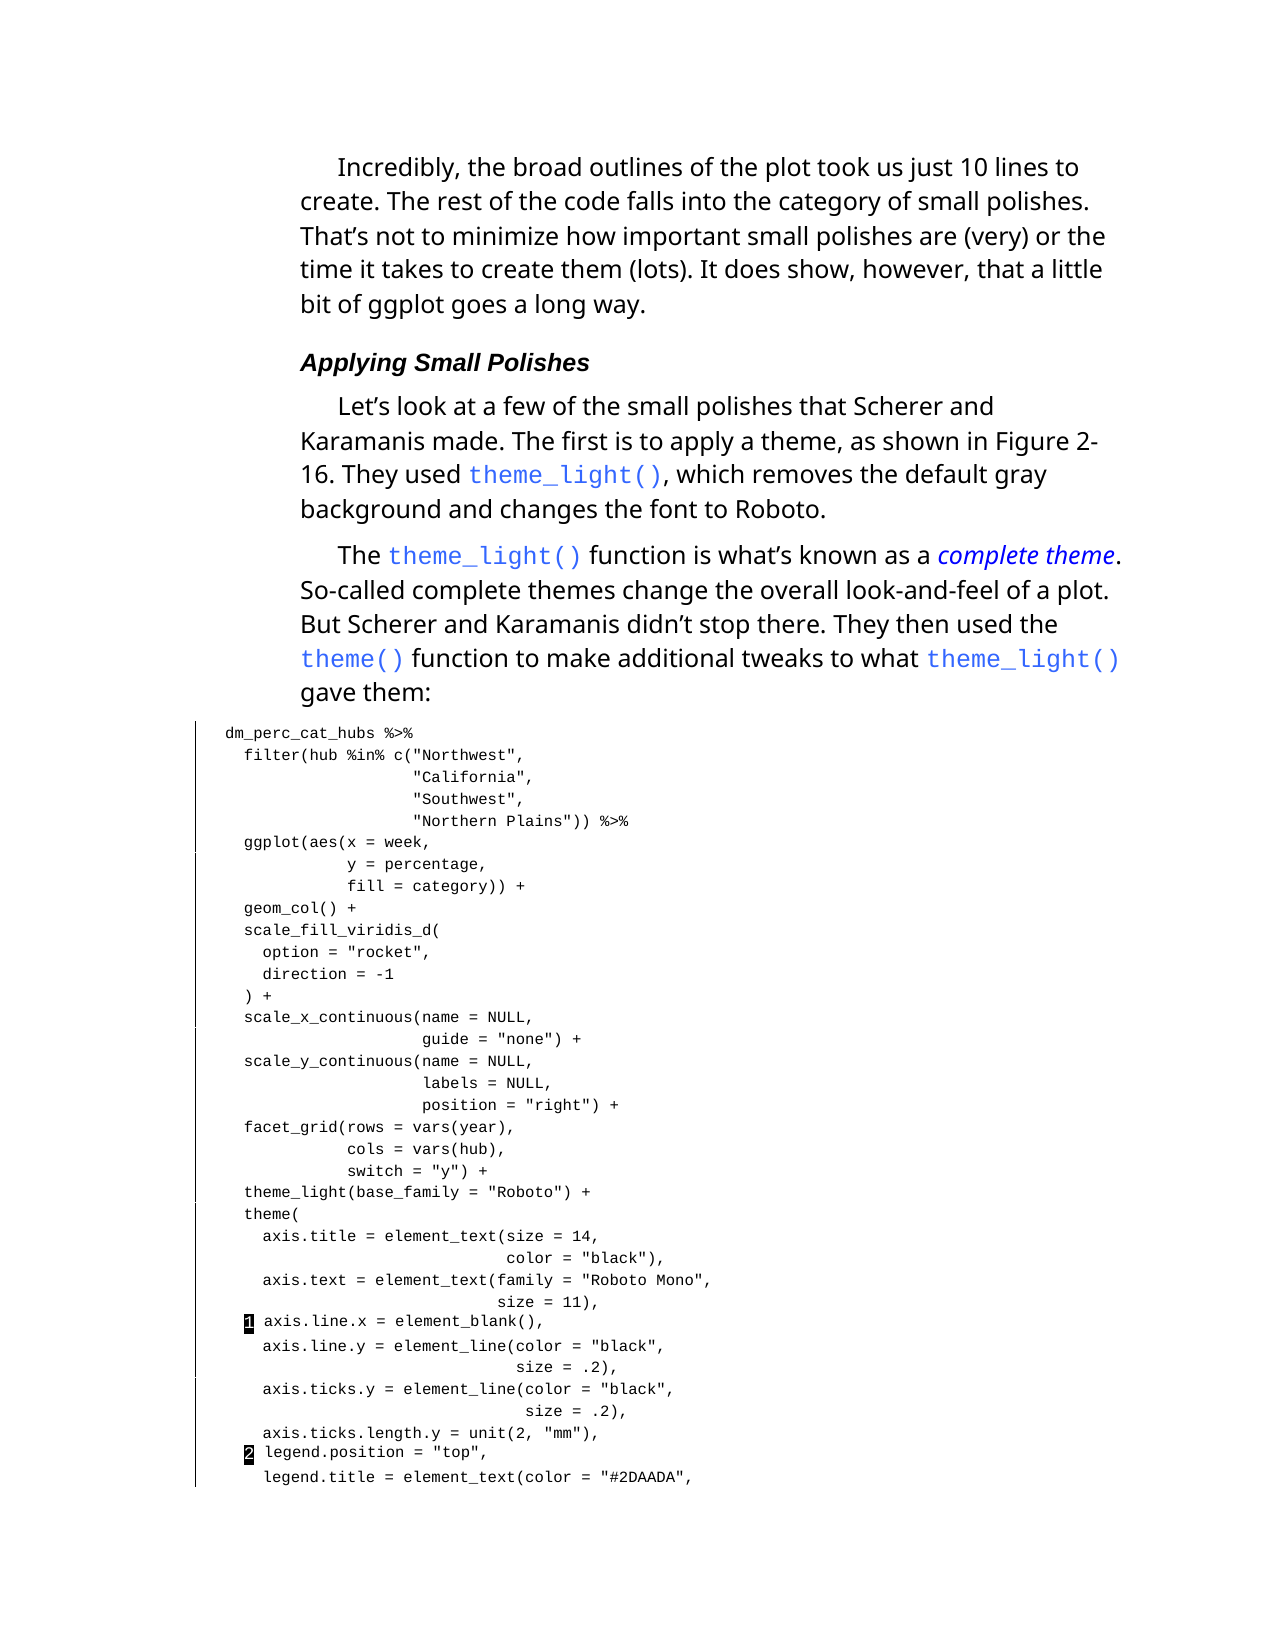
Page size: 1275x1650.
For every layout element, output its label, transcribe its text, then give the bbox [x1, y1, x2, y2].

text Let’s look at a few of the small polishes that Scherer and Karamanis made. The first is to apply a theme, as shown in Figure 2-16. They used theme_light(), which removes the default gray background and changes the font to Roboto. [300, 389, 1125, 526]
text The theme_light() function is what’s known as a complete theme. So-called complete themes change the overall look-and-feel of a plot. But Scherer and Karamanis didn’t stop there. They then used the theme() function to make additional tweaks to what theme_light() gave them: [300, 538, 1125, 709]
text 1 axis.line.x = element_blank(), [196, 1312, 1125, 1334]
text dm_perc_cat_hubs %>% [196, 721, 1125, 743]
text theme_light(base_family = "Roboto") + [196, 1181, 1125, 1202]
text fill = category)) + [196, 874, 1125, 896]
text "Northern Plains")) %>% [196, 809, 1125, 831]
text direction = -1 [196, 962, 1125, 984]
text scale_y_continuous(name = NULL, [196, 1049, 1125, 1071]
text cols = vars(hub), [196, 1137, 1125, 1159]
text y = percentage, [196, 852, 1125, 874]
text facet_grid(rows = vars(year), [196, 1115, 1125, 1137]
text axis.line.y = element_line(color = "black", [196, 1334, 1125, 1356]
text ) + [196, 984, 1125, 1006]
text filter(hub %in% c("Northwest", [196, 743, 1125, 765]
text color = "black"), [196, 1246, 1125, 1268]
text Applying Small Polishes [300, 345, 1125, 377]
text labels = NULL, [196, 1071, 1125, 1093]
text position = "right") + [196, 1093, 1125, 1115]
text axis.text = element_text(family = "Roboto Mono", [196, 1268, 1125, 1290]
text axis.ticks.y = element_line(color = "black", [196, 1377, 1125, 1399]
text 2 legend.position = "top", [196, 1443, 1125, 1465]
text scale_x_continuous(name = NULL, [196, 1006, 1125, 1027]
text legend.title = element_text(color = "#2DAADA", [196, 1465, 1125, 1487]
text axis.ticks.length.y = unit(2, "mm"), [196, 1421, 1125, 1443]
text Incredibly, the broad outlines of the plot took us just 10 lines to create. The rest of the code falls into the category of small polishes. That’s not to minimize how important small polishes are (very) or the time it takes to create them (lots). It does show, however, that a little bit of ggplot goes a long way. [300, 150, 1125, 320]
text size = .2), [196, 1356, 1125, 1377]
text scale_fill_viridis_d( [196, 918, 1125, 940]
text size = .2), [196, 1399, 1125, 1421]
text ggplot(aes(x = week, [196, 831, 1125, 852]
text "California", [196, 765, 1125, 787]
text size = 11), [196, 1290, 1125, 1312]
text "Southwest", [196, 787, 1125, 809]
text geom_col() + [196, 896, 1125, 918]
text guide = "none") + [196, 1027, 1125, 1049]
text axis.title = element_text(size = 14, [196, 1224, 1125, 1246]
text switch = "y") + [196, 1159, 1125, 1181]
text option = "rocket", [196, 940, 1125, 962]
text theme( [196, 1202, 1125, 1224]
